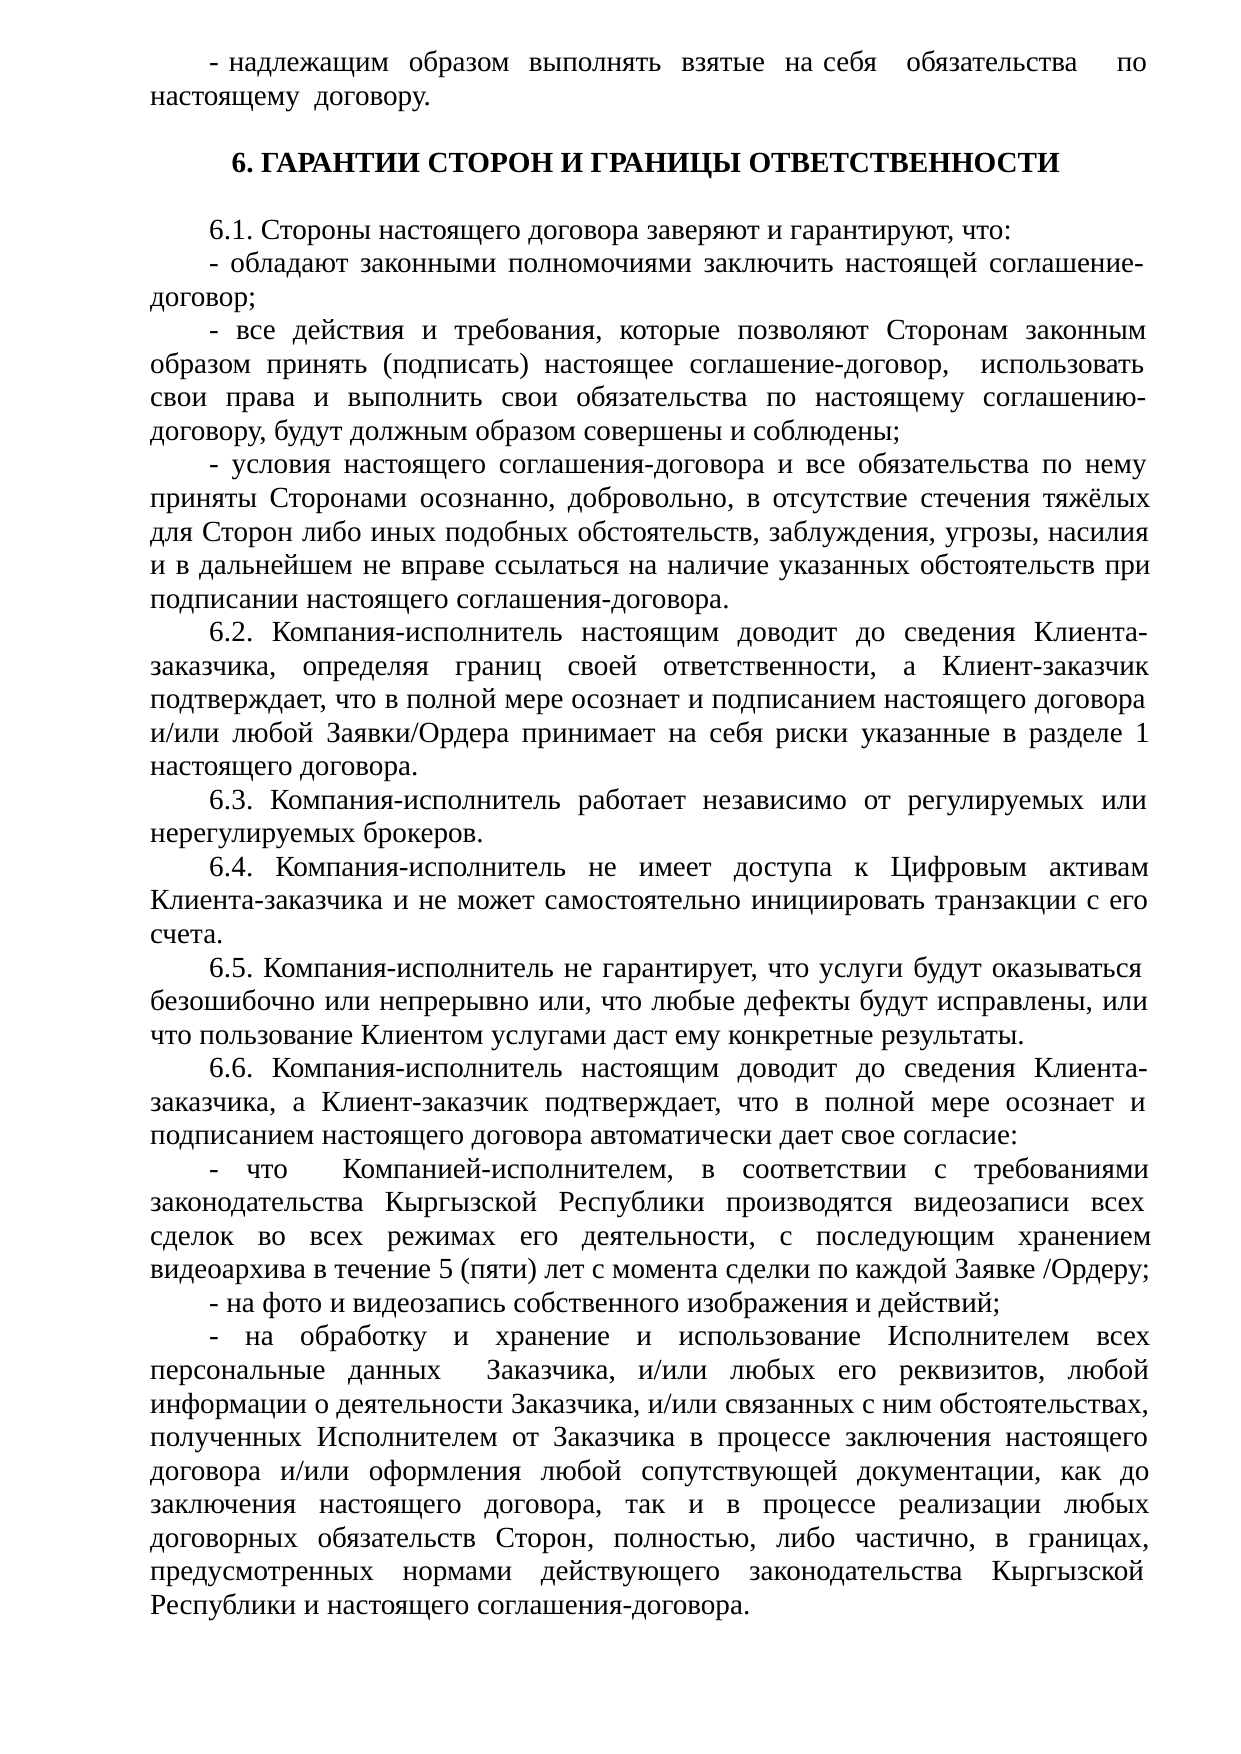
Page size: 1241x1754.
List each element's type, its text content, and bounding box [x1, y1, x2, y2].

text условия настоящего соглашения-договора и все обязательства по нему [231, 448, 1177, 480]
text - [209, 448, 231, 480]
text 6 [209, 951, 224, 983]
text сделок во всех режимах его деятельности, с последующим хранением [150, 1219, 1177, 1252]
text персональные данных [150, 1354, 466, 1386]
text 6 [209, 213, 224, 246]
text заказчика, определяя границ своей ответственности, а Клиент-заказчик [150, 649, 1177, 682]
text и/или любой Заявки/Ордера принимает на себя риски указанные в разделе 1 [150, 716, 1177, 749]
text надлежащим образом выполнять взятые на себя обязательства по [228, 46, 1176, 78]
text подписанием настоящего договора автоматически дает свое согласие: [150, 1119, 1177, 1151]
text .6. Компания-исполнитель настоящим доводит до сведения Клиента- [224, 1052, 1177, 1084]
text - [209, 46, 228, 78]
text заключения настоящего договора, так и в процессе реализации любых [150, 1488, 1177, 1520]
text .5. Компания-исполнитель не гарантирует, что услуги будут оказываться [224, 951, 1177, 983]
text нерегулируемых брокеров. [150, 817, 1177, 849]
text подписании настоящего соглашения-договора. [150, 582, 1177, 615]
text и в дальнейшем не вправе ссылаться на наличие указанных обстоятельств при [150, 549, 1177, 581]
text 6 [209, 1052, 224, 1084]
text договору, будут должным образом совершены и соблюдены; [150, 414, 1177, 447]
text Заказчика, и/или любых его реквизитов, любой [486, 1354, 1177, 1386]
text договорных обязательств Сторон, полностью, либо частично, в границах, [150, 1521, 1177, 1554]
text Республики и настоящего соглашения-договора. [150, 1589, 1177, 1621]
text обладают законными полномочиями заключить настоящей соглашение- [230, 247, 1177, 279]
text свои права и выполнить свои обязательства по настоящему соглашению- [150, 381, 1177, 413]
text 6 [209, 783, 224, 816]
text 6 [209, 616, 224, 648]
text законодательства Кыргызской Республики производятся видеозаписи всех [150, 1186, 1177, 1218]
text информации о деятельности Заказчика, и/или связанных с ним обстоятельствах, [150, 1387, 1177, 1419]
text что пользование Клиентом услугами даст ему конкретные результаты. [150, 1018, 1177, 1051]
text договора и/или оформления любой сопутствующей документации, как до [150, 1454, 1177, 1487]
text - [209, 1320, 244, 1352]
text Клиента-заказчика и не может самостоятельно инициировать транзакции с его [150, 884, 1177, 916]
text .1. Стороны настоящего договора заверяют и гарантируют, что: [224, 213, 1177, 246]
text настоящего договора. [150, 750, 1177, 782]
text видеоархива в течение 5 (пяти) лет с момента сделки по каждой Заявке /Ордеру; [150, 1253, 1177, 1285]
text . ГАРАНТИИ СТОРОН И ГРАНИЦЫ ОТВЕТСТВЕННОСТИ [246, 146, 1096, 178]
text - [209, 247, 230, 279]
text образом принять (подписать) настоящее соглашение-договор, использовать [150, 347, 1177, 380]
text .3. Компания-исполнитель работает независимо от регулируемых или [224, 783, 1177, 816]
text на фото и видеозапись собственного изображения и действий; [226, 1286, 1177, 1319]
text договор; [150, 280, 282, 313]
text .4. Компания-исполнитель не имеет доступа к Цифровым активам [248, 851, 1177, 883]
text что [246, 1152, 313, 1185]
text подтверждает, что в полной мере осознает и подписанием настоящего договора [150, 683, 1177, 715]
text 6 [231, 146, 246, 178]
text настоящему договору. [150, 79, 461, 112]
text - [209, 1286, 226, 1319]
text 6 [209, 850, 248, 883]
text все действия и требования, которые позволяют Сторонам законным [236, 314, 1177, 346]
text заказчика, а Клиент-заказчик подтверждает, что в полной мере осознает и [150, 1085, 1177, 1118]
text безошибочно или непрерывно или, что любые дефекты будут исправлены, или [150, 985, 1177, 1017]
text - [209, 314, 236, 346]
text счета. [150, 918, 1177, 950]
text полученных Исполнителем от Заказчика в процессе заключения настоящего [150, 1421, 1177, 1453]
text приняты Сторонами осознанно, добровольно, в отсутствие стечения тяжёлых [150, 482, 1177, 514]
text - [209, 1152, 244, 1185]
text .2. Компания-исполнитель настоящим доводит до сведения Клиента- [224, 616, 1177, 648]
text предусмотренных нормами действующего законодательства Кыргызской [150, 1555, 1177, 1587]
text на обработку и хранение и использование Исполнителем всех [245, 1320, 1177, 1352]
text Компанией-исполнителем, в соответствии с требованиями [342, 1152, 1177, 1185]
text для Сторон либо иных подобных обстоятельств, заблуждения, угрозы, насилия [150, 515, 1177, 548]
